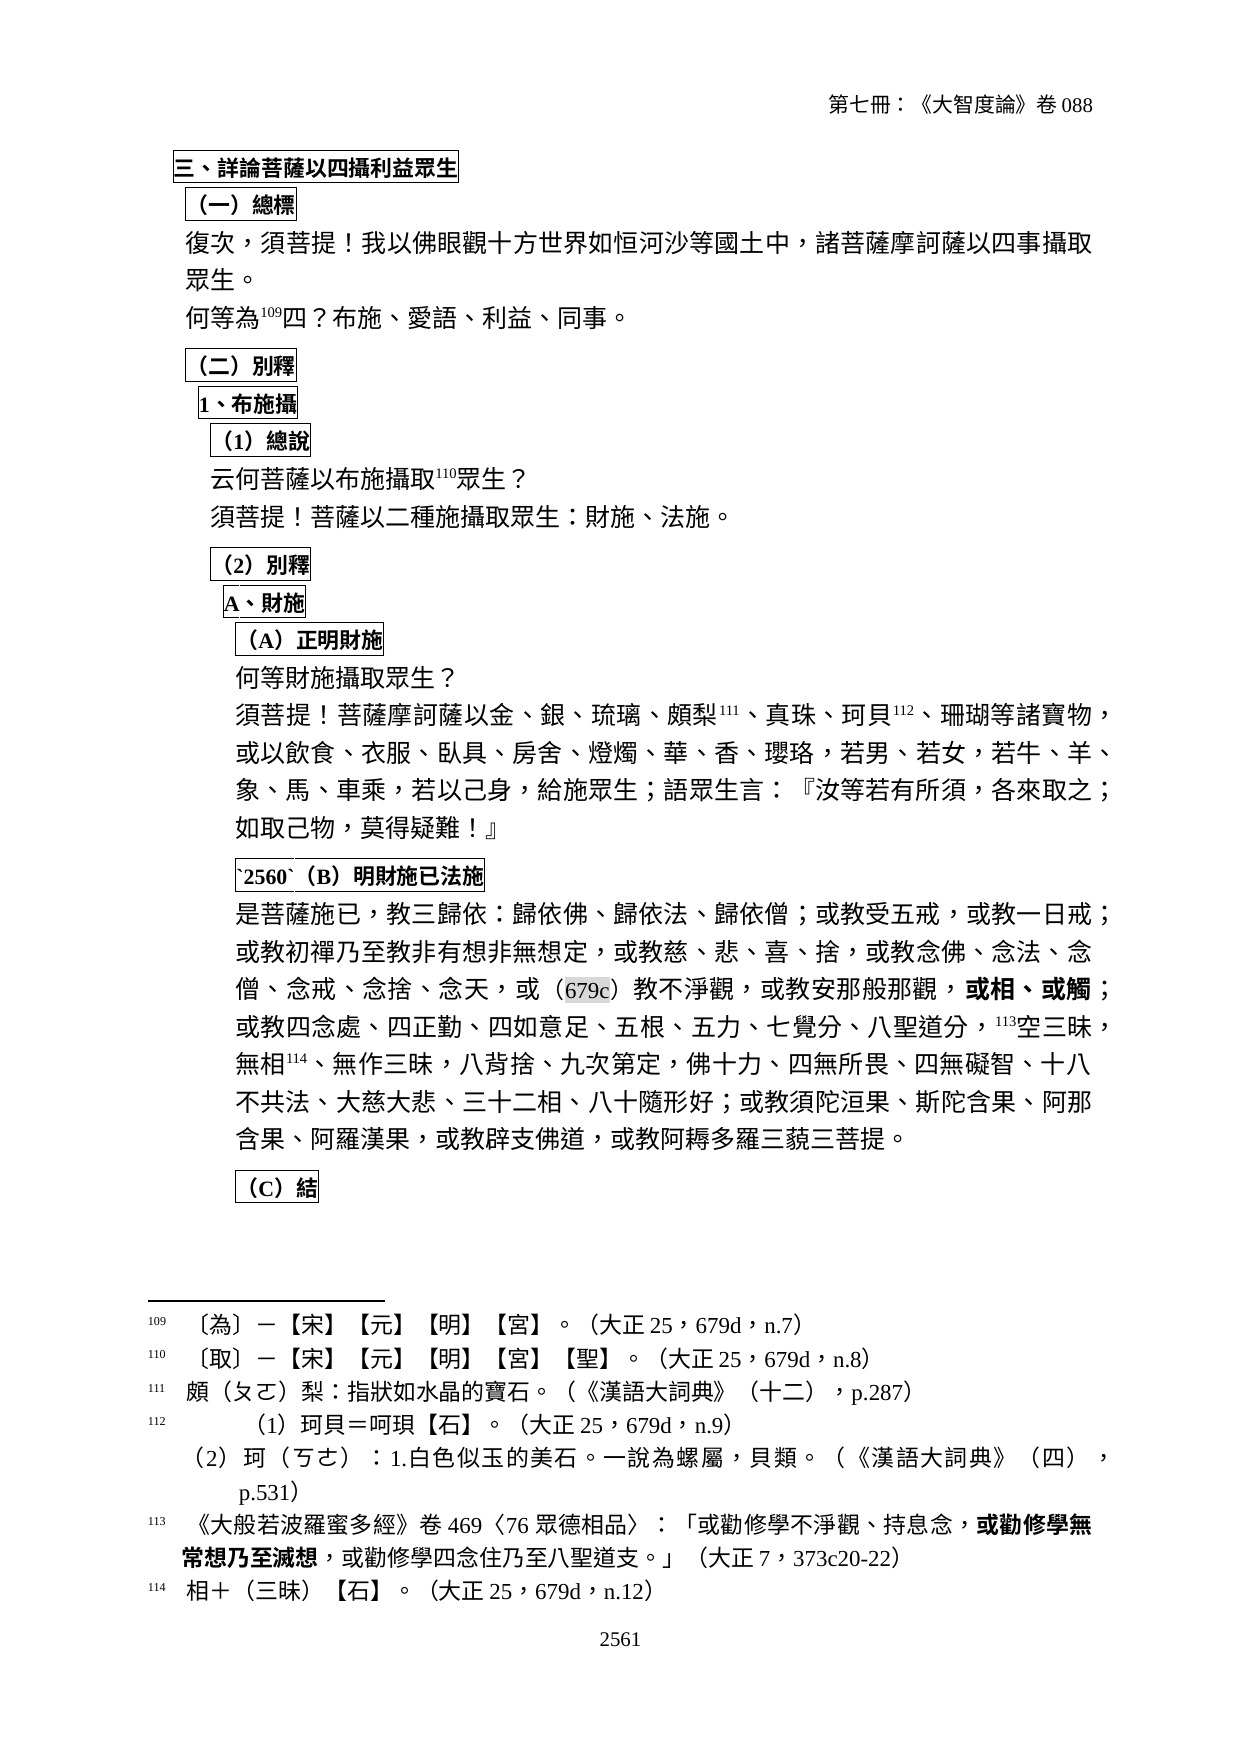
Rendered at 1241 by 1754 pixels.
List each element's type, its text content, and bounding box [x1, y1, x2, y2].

text A、財施 [223, 583, 1092, 620]
text （C）結 [235, 1168, 1092, 1205]
text （A）正明財施 [235, 620, 1092, 658]
text （二）別釋 [185, 346, 1092, 384]
text 復次，須菩提！我以佛眼觀十方世界如恒河沙等國土中，諸菩薩摩訶薩以四事攝取眾生。 [185, 223, 1092, 298]
text 何等財施攝取眾生？ [235, 658, 1092, 695]
text 須菩提！菩薩以二種施攝取眾生：財施、法施。 [210, 496, 1092, 534]
text 云何菩薩以布施攝取眾生？ [210, 459, 1092, 496]
text `2560`（B）明財施已法施 [235, 856, 1092, 894]
text 三、詳論菩薩以四攝利益眾生 [173, 148, 1092, 185]
text （1）總說 [210, 421, 1092, 459]
text 何等為四？布施、愛語、利益、同事。 [185, 298, 1092, 335]
text 1、布施攝 [198, 384, 1092, 421]
text 是菩薩施已，教三歸依：歸依佛、歸依法、歸依僧；或教受五戒，或教一日戒；或教初禪乃至教非有想非無想定，或教慈、悲、喜、捨，或教念佛、念法、念僧、念戒、念捨、念天，或（679c）教不淨觀，或教安那般那觀，或相、或觸；或教四念處、四正勤、四如意足、五根、五力、七覺分、八聖道分，空三昧，無相、無作三昧，八背捨、九次第定，佛十力、四無所畏、四無礙智、十八不共法、大慈大悲、三十二相、八十隨形好；或教須陀洹果、斯陀含果、阿那含果、阿羅漢果，或教辟支佛道，或教阿耨多羅三藐三菩提。 [235, 894, 1092, 1156]
text 須菩提！菩薩摩訶薩以金、銀、琉璃、頗梨、真珠、珂貝、珊瑚等諸寶物，或以飲食、衣服、臥具、房舍、燈燭、華、香、瓔珞，若男、若女，若牛、羊、象、馬、車乘，若以己身，給施眾生；語眾生言：『汝等若有所須，各來取之；如取己物，莫得疑難！』 [235, 695, 1092, 845]
text （2）別釋 [210, 545, 1092, 583]
text （一）總標 [185, 185, 1092, 223]
